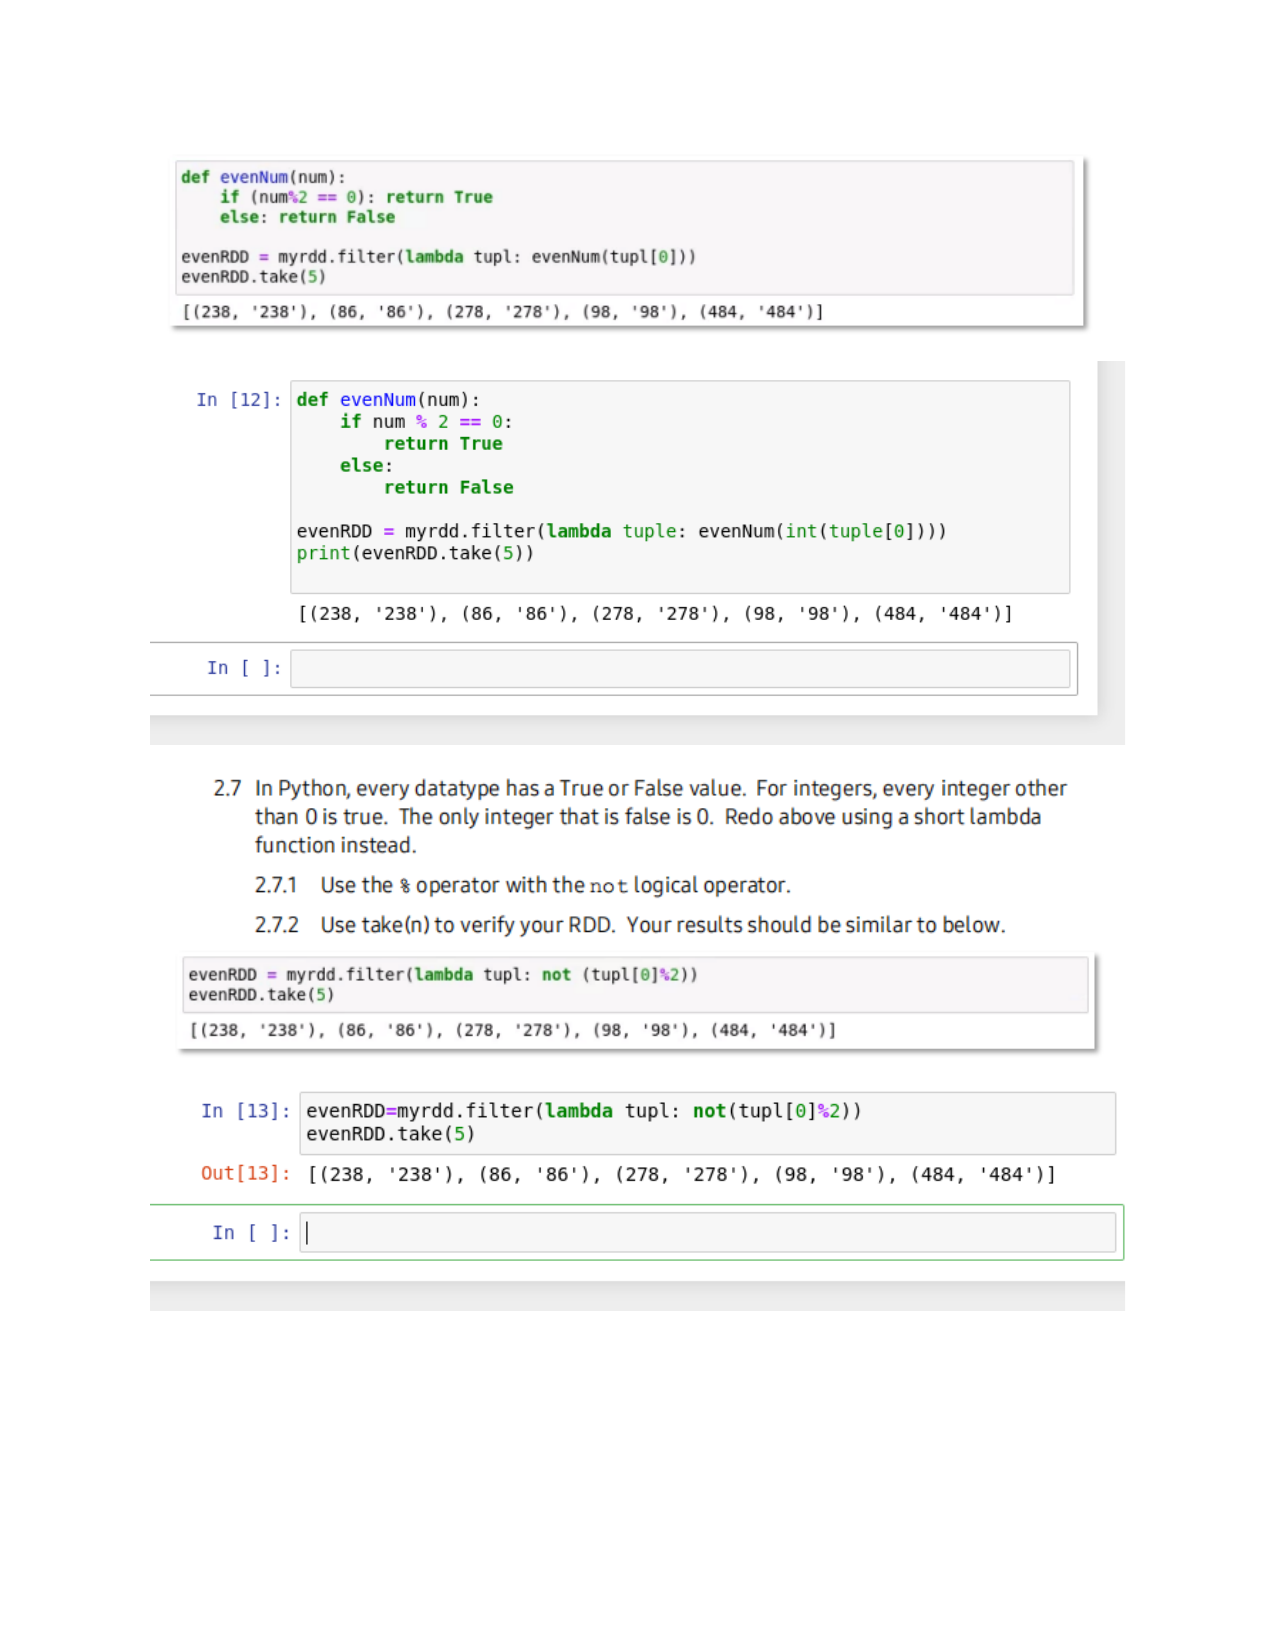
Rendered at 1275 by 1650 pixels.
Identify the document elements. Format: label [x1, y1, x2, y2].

picture [150, 361, 1125, 745]
picture [150, 763, 1125, 1059]
picture [150, 1077, 1125, 1311]
picture [150, 150, 1125, 343]
